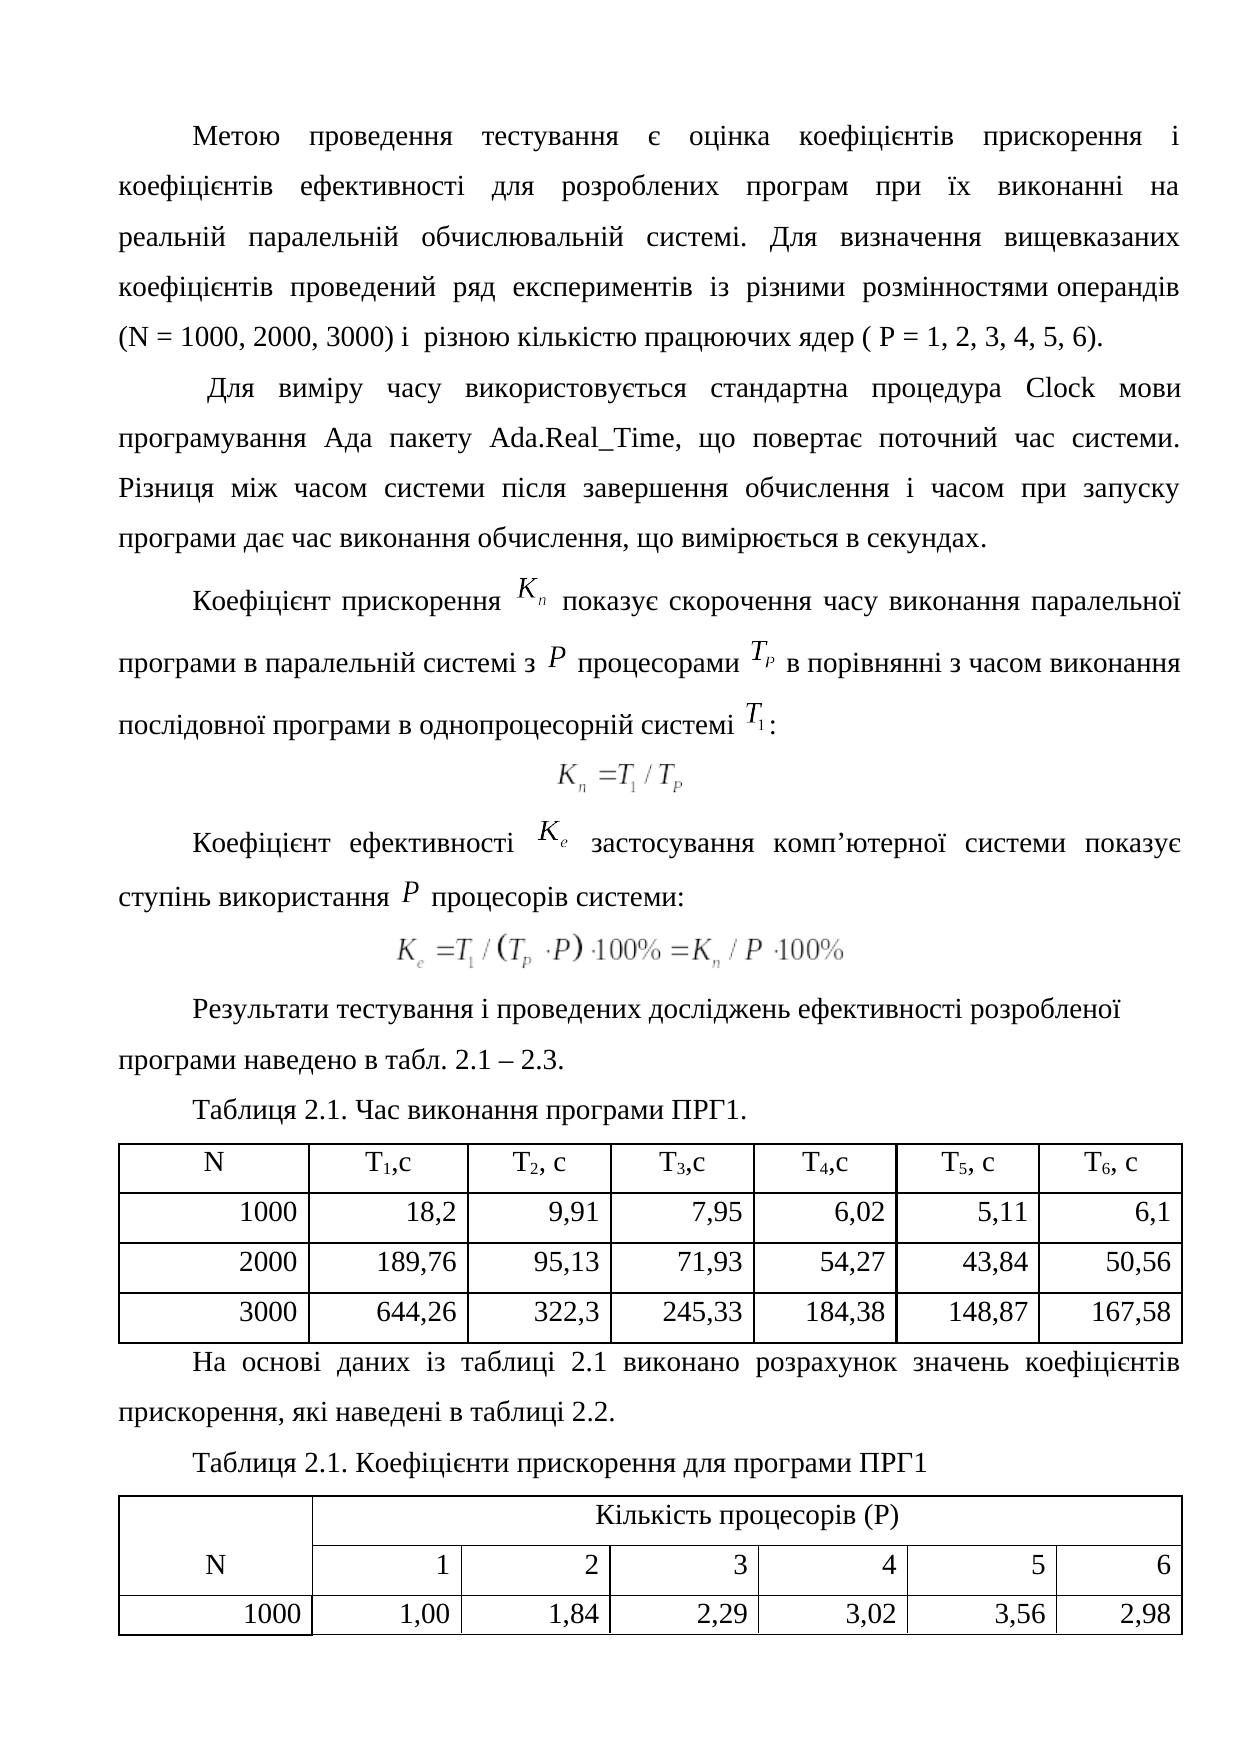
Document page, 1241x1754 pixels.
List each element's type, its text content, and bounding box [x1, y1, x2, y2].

table_header Т3,с [612, 1145, 753, 1192]
table_cell 5 [908, 1546, 1056, 1595]
table_cell 95,13 [469, 1244, 610, 1292]
table_cell 4 [759, 1546, 907, 1595]
table_cell 3,02 [759, 1596, 908, 1634]
table_cell 3,56 [908, 1596, 1056, 1634]
table_cell 43,84 [898, 1244, 1038, 1292]
table_cell 5,11 [898, 1194, 1038, 1242]
table_cell 9,91 [469, 1194, 610, 1242]
table_cell 2,29 [610, 1596, 759, 1634]
table_header Кількість процесорів (P) [313, 1497, 1181, 1545]
list Для виміру часу використовується стандартна процедура Clock мови програмування Ада пакету Ada.Real_Time, що повертає поточний час системи. Різниця між часом системи після завершення обчислення і часом при запуску програми дає час виконання обчислення, що вимірюється в секундах. [118, 370, 1181, 554]
list Метою проведення тестування є оцінка коефіцієнтів прискорення і коефіцієнтів ефективності для розроблених програм при їх виконанні на реальній паралельній обчислювальній системі. Для визначення вищевказаних коефіцієнтів проведений ряд експериментів із різними розмінностями операндів (N = 1000, 2000, 3000) і різною кількістю працюючих ядер ( P = 1, 2, 3, 4, 5, 6). [118, 118, 1181, 353]
table_cell 322,3 [469, 1294, 610, 1342]
text Коефіцієнт ефективності застосування комп’ютерної системи показує ступінь використання процесорів системи: [118, 813, 1181, 913]
table_cell 1 [313, 1546, 461, 1595]
table_cell 189,76 [310, 1244, 467, 1292]
table_cell 71,93 [612, 1244, 753, 1292]
table_header Т6, с [1040, 1145, 1181, 1192]
table_cell 2,98 [1056, 1596, 1181, 1634]
table_cell 6,1 [1040, 1194, 1181, 1242]
table_cell 18,2 [310, 1194, 467, 1242]
table_header N [120, 1145, 308, 1192]
table_cell 2000 [120, 1244, 308, 1292]
table_header Т4,с [755, 1145, 895, 1192]
table_cell 644,26 [310, 1294, 467, 1342]
table_cell 6,02 [755, 1194, 895, 1242]
table_cell 3000 [120, 1294, 308, 1342]
table_header Т1,с [310, 1145, 467, 1192]
table_cell 148,87 [898, 1294, 1038, 1342]
table_cell 1000 [120, 1194, 308, 1242]
table_header Т2, с [469, 1145, 610, 1192]
list На основі даних із таблиці 2.1 виконано розрахунок значень коефіцієнтів прискорення, які наведені в таблиці 2.2. [118, 1344, 1181, 1428]
text Коефіцієнт прискорення показує скорочення часу виконання паралельної програми в паралельній системі з процесорами в порівнянні з часом виконання послідовної програми в однопроцесорній системі : [118, 571, 1181, 740]
table_cell 7,95 [612, 1194, 753, 1242]
table_header N [120, 1497, 312, 1595]
table_cell 2 [462, 1546, 609, 1595]
list Таблиця 2.1. Час виконання програми ПРГ1. [118, 1092, 1181, 1126]
table_cell 54,27 [755, 1244, 895, 1292]
table_cell 1000 [120, 1596, 311, 1634]
text Результати тестування і проведених досліджень ефективності розробленої програми наведено в табл. 2.1 – 2.3. [118, 991, 1181, 1075]
table_cell 1,84 [461, 1596, 610, 1634]
table_cell 1,00 [313, 1596, 461, 1634]
table_cell 50,56 [1040, 1244, 1181, 1292]
table_cell 167,58 [1040, 1294, 1181, 1342]
table_cell 6 [1057, 1546, 1181, 1595]
table_cell 184,38 [755, 1294, 895, 1342]
table_cell 3 [611, 1546, 758, 1595]
table_cell 245,33 [612, 1294, 753, 1342]
table_header Т5, с [898, 1145, 1038, 1192]
